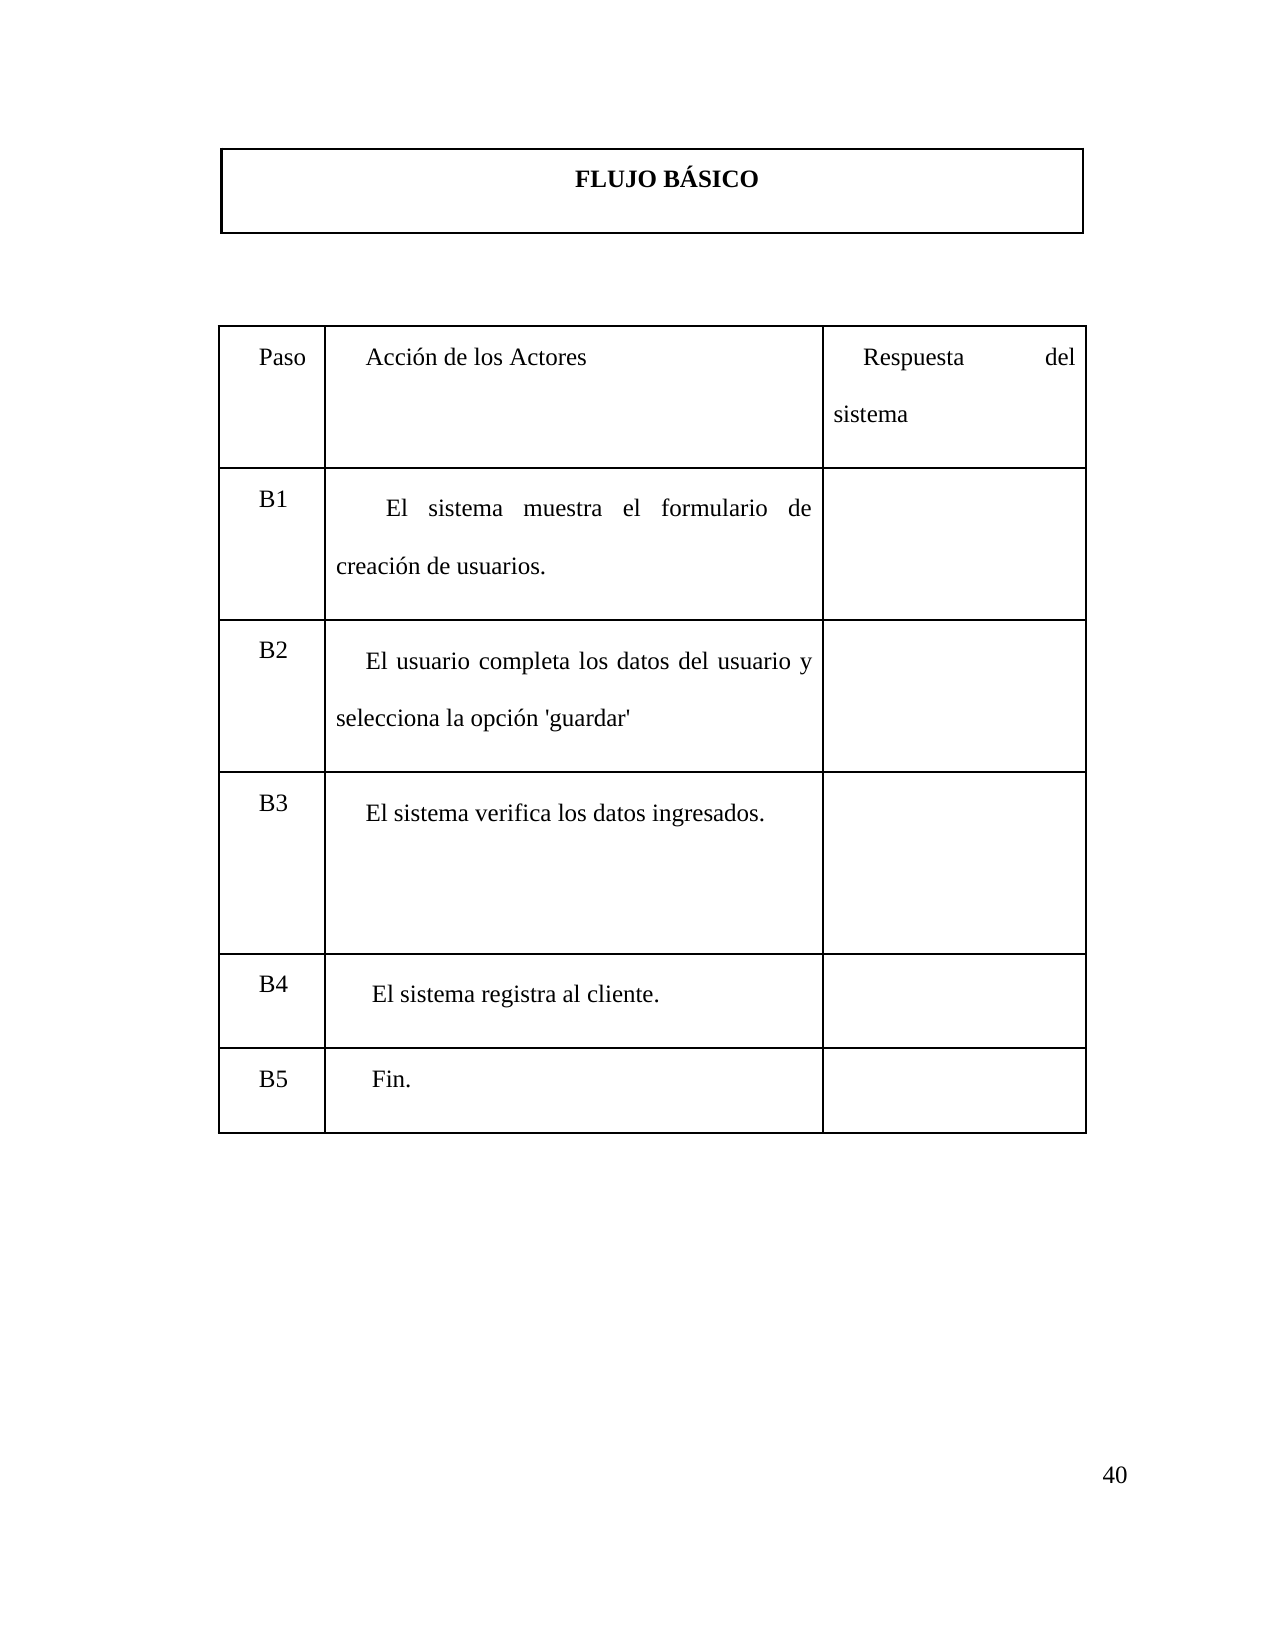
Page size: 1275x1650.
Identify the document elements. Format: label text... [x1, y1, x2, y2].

table_header Acción de los Actores [326, 327, 822, 467]
table_cell B1 [220, 469, 324, 619]
table_cell El sistema verifica los datos ingresados. [326, 773, 822, 953]
table_cell El sistema muestra el formulario de creación de usuarios. [326, 469, 822, 619]
table_cell [824, 773, 1085, 953]
table_cell [824, 621, 1085, 771]
table_cell [824, 469, 1085, 619]
table_cell Fin. [326, 1049, 822, 1132]
table_header Respuesta del sistema [824, 327, 1085, 467]
table_cell El usuario completa los datos del usuario y selecciona la opción 'guardar' [326, 621, 822, 771]
table_cell B3 [220, 773, 324, 953]
table_header FLUJO BÁSICO [223, 150, 1082, 232]
table_cell B4 [220, 955, 324, 1047]
table_cell B5 [220, 1049, 324, 1132]
table_header Paso [220, 327, 324, 467]
table_cell B2 [220, 621, 324, 771]
table_cell El sistema registra al cliente. [326, 955, 822, 1047]
table_cell [824, 1049, 1085, 1132]
table_cell [824, 955, 1085, 1047]
